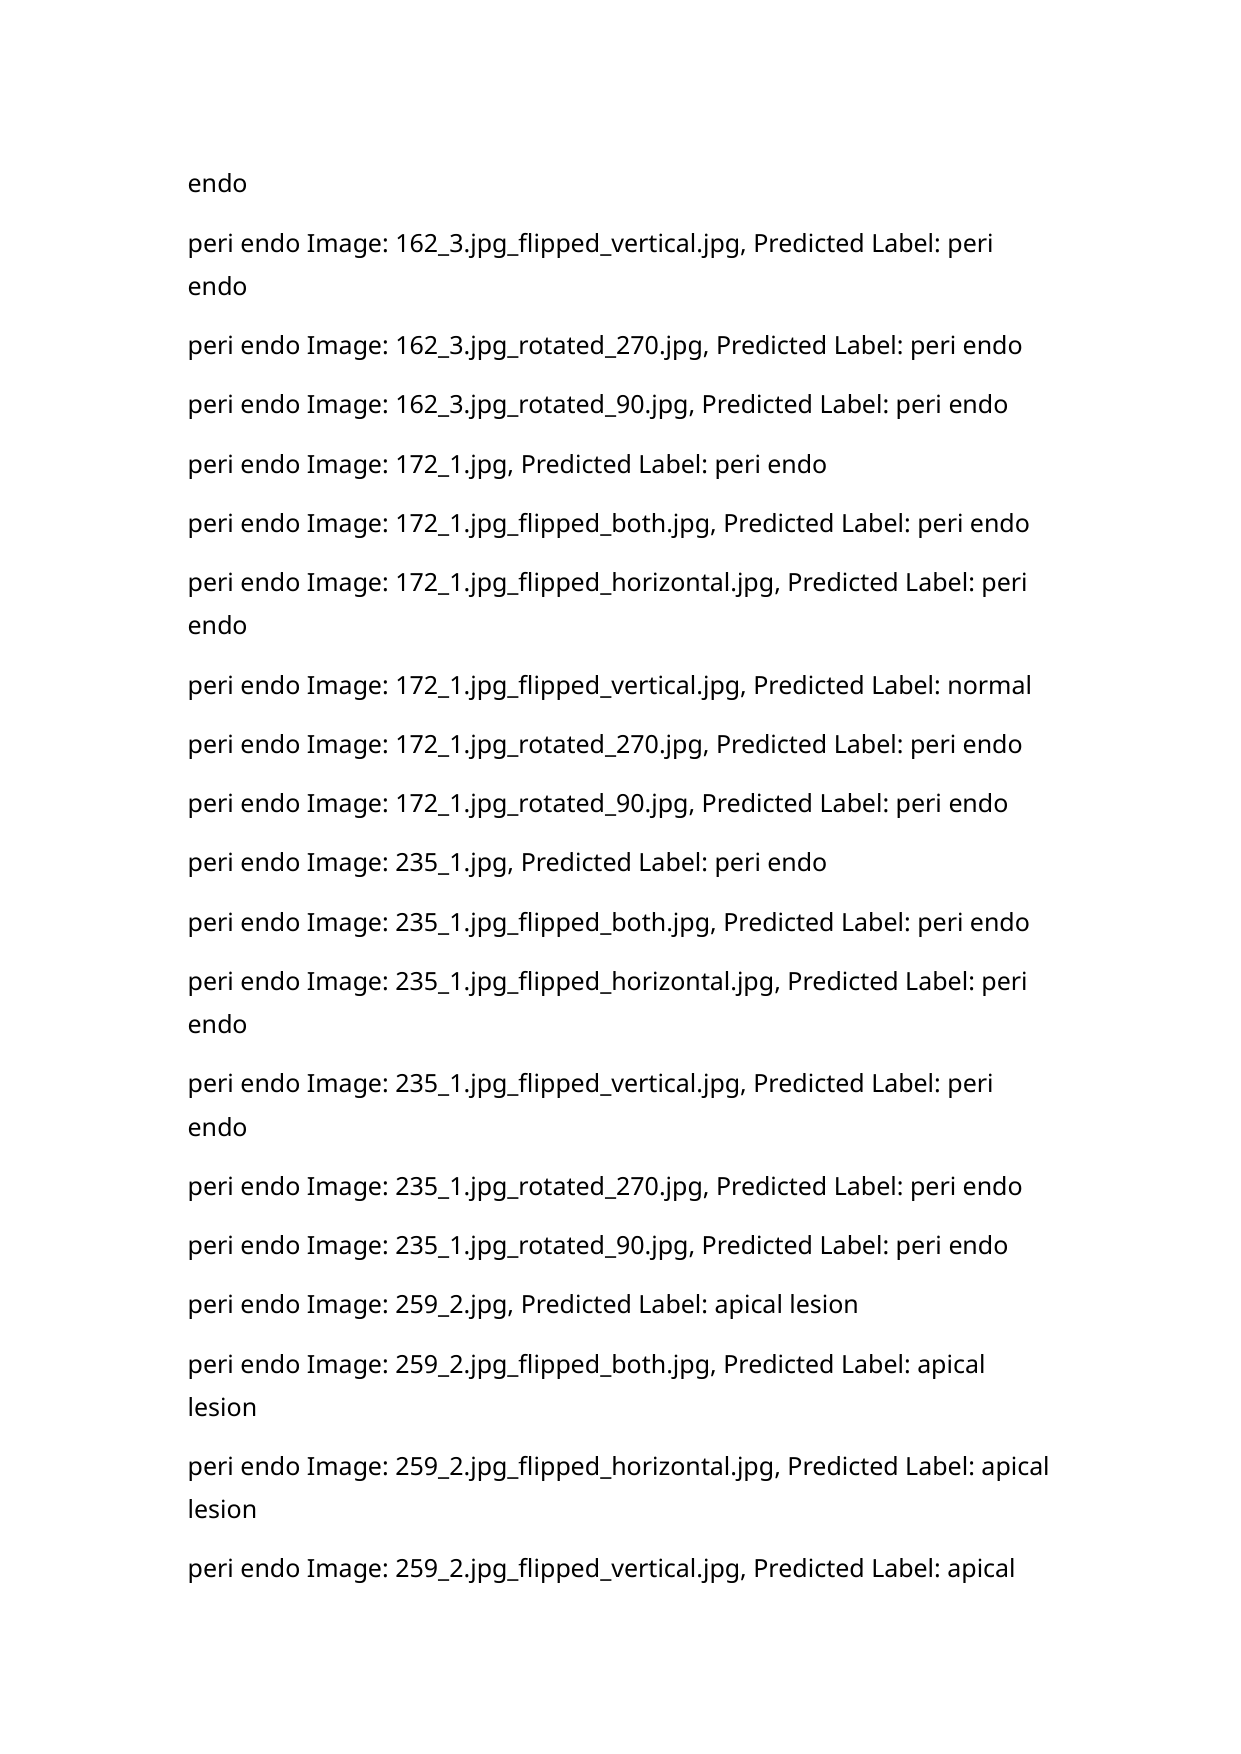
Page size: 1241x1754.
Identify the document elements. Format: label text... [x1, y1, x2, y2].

text peri endo Image: 162_3.jpg_rotated_270.jpg, Predicted Label: peri endo [187, 326, 1053, 364]
text peri endo Image: 235_1.jpg_flipped_horizontal.jpg, Predicted Label: peri endo [187, 962, 1053, 1043]
text peri endo Image: 259_2.jpg, Predicted Label: apical lesion [187, 1285, 1053, 1323]
text peri endo Image: 235_1.jpg_rotated_270.jpg, Predicted Label: peri endo [187, 1167, 1053, 1204]
text peri endo Image: 172_1.jpg_flipped_both.jpg, Predicted Label: peri endo [187, 504, 1053, 541]
text peri endo Image: 259_2.jpg_flipped_both.jpg, Predicted Label: apical lesion [187, 1344, 1053, 1425]
text peri endo Image: 172_1.jpg_rotated_270.jpg, Predicted Label: peri endo [187, 725, 1053, 762]
text peri endo Image: 172_1.jpg_flipped_horizontal.jpg, Predicted Label: peri endo [187, 563, 1053, 644]
text peri endo Image: 235_1.jpg, Predicted Label: peri endo [187, 843, 1053, 881]
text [187, 164, 1053, 202]
text peri endo Image: 172_1.jpg_rotated_90.jpg, Predicted Label: peri endo [187, 784, 1053, 822]
text peri endo Image: 172_1.jpg_flipped_vertical.jpg, Predicted Label: normal [187, 666, 1053, 703]
text peri endo Image: 235_1.jpg_flipped_vertical.jpg, Predicted Label: peri endo [187, 1064, 1053, 1145]
text peri endo Image: 235_1.jpg_flipped_both.jpg, Predicted Label: peri endo [187, 903, 1053, 940]
text peri endo Image: 172_1.jpg, Predicted Label: peri endo [187, 445, 1053, 482]
text peri endo Image: 162_3.jpg_rotated_90.jpg, Predicted Label: peri endo [187, 385, 1053, 423]
text peri endo Image: 259_2.jpg_flipped_horizontal.jpg, Predicted Label: apical lesion [187, 1447, 1053, 1528]
text peri endo Image: 162_3.jpg_flipped_vertical.jpg, Predicted Label: peri endo [187, 224, 1053, 304]
text peri endo Image: 235_1.jpg_rotated_90.jpg, Predicted Label: peri endo [187, 1226, 1053, 1263]
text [187, 1549, 1053, 1587]
